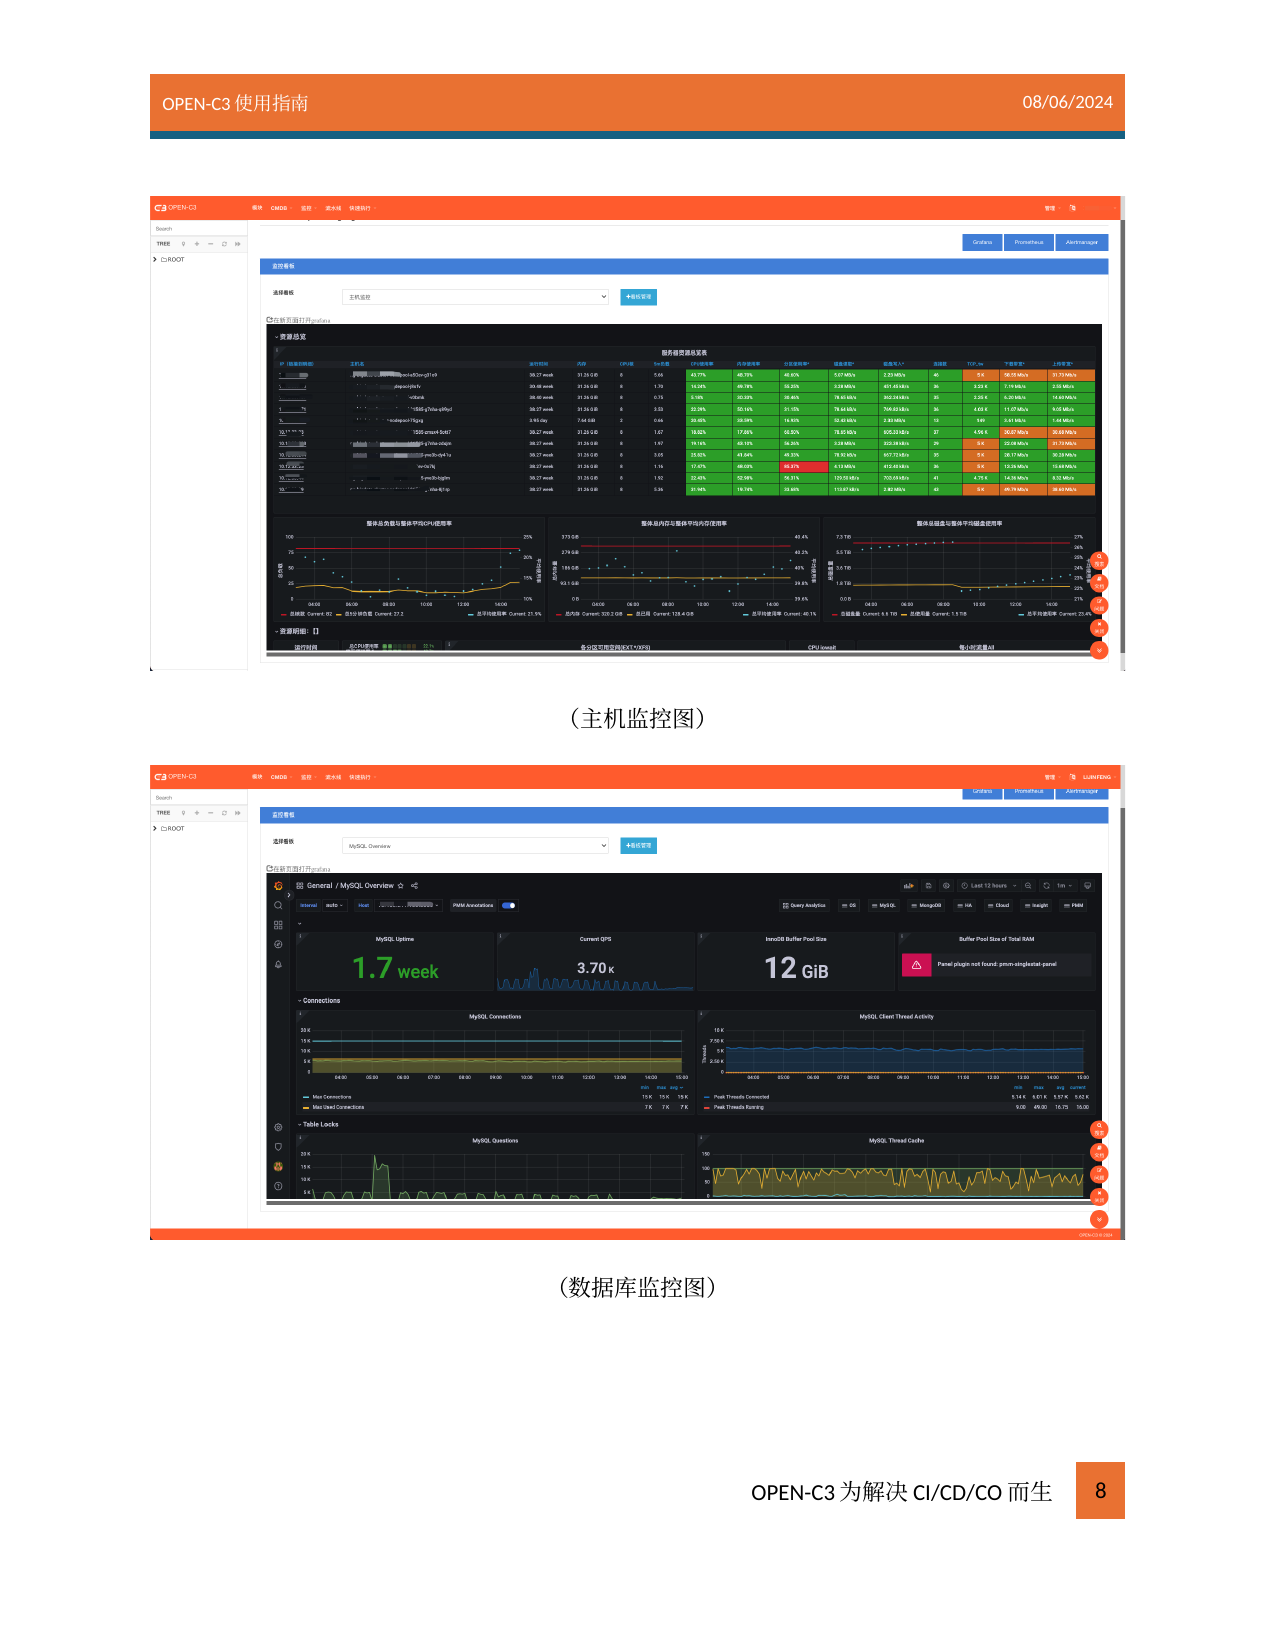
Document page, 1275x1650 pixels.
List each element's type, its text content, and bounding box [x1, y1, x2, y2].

text （主机监控图） [150, 701, 1125, 734]
text （数据库监控图） [150, 1271, 1125, 1303]
picture [150, 196, 1125, 671]
picture [150, 765, 1125, 1240]
